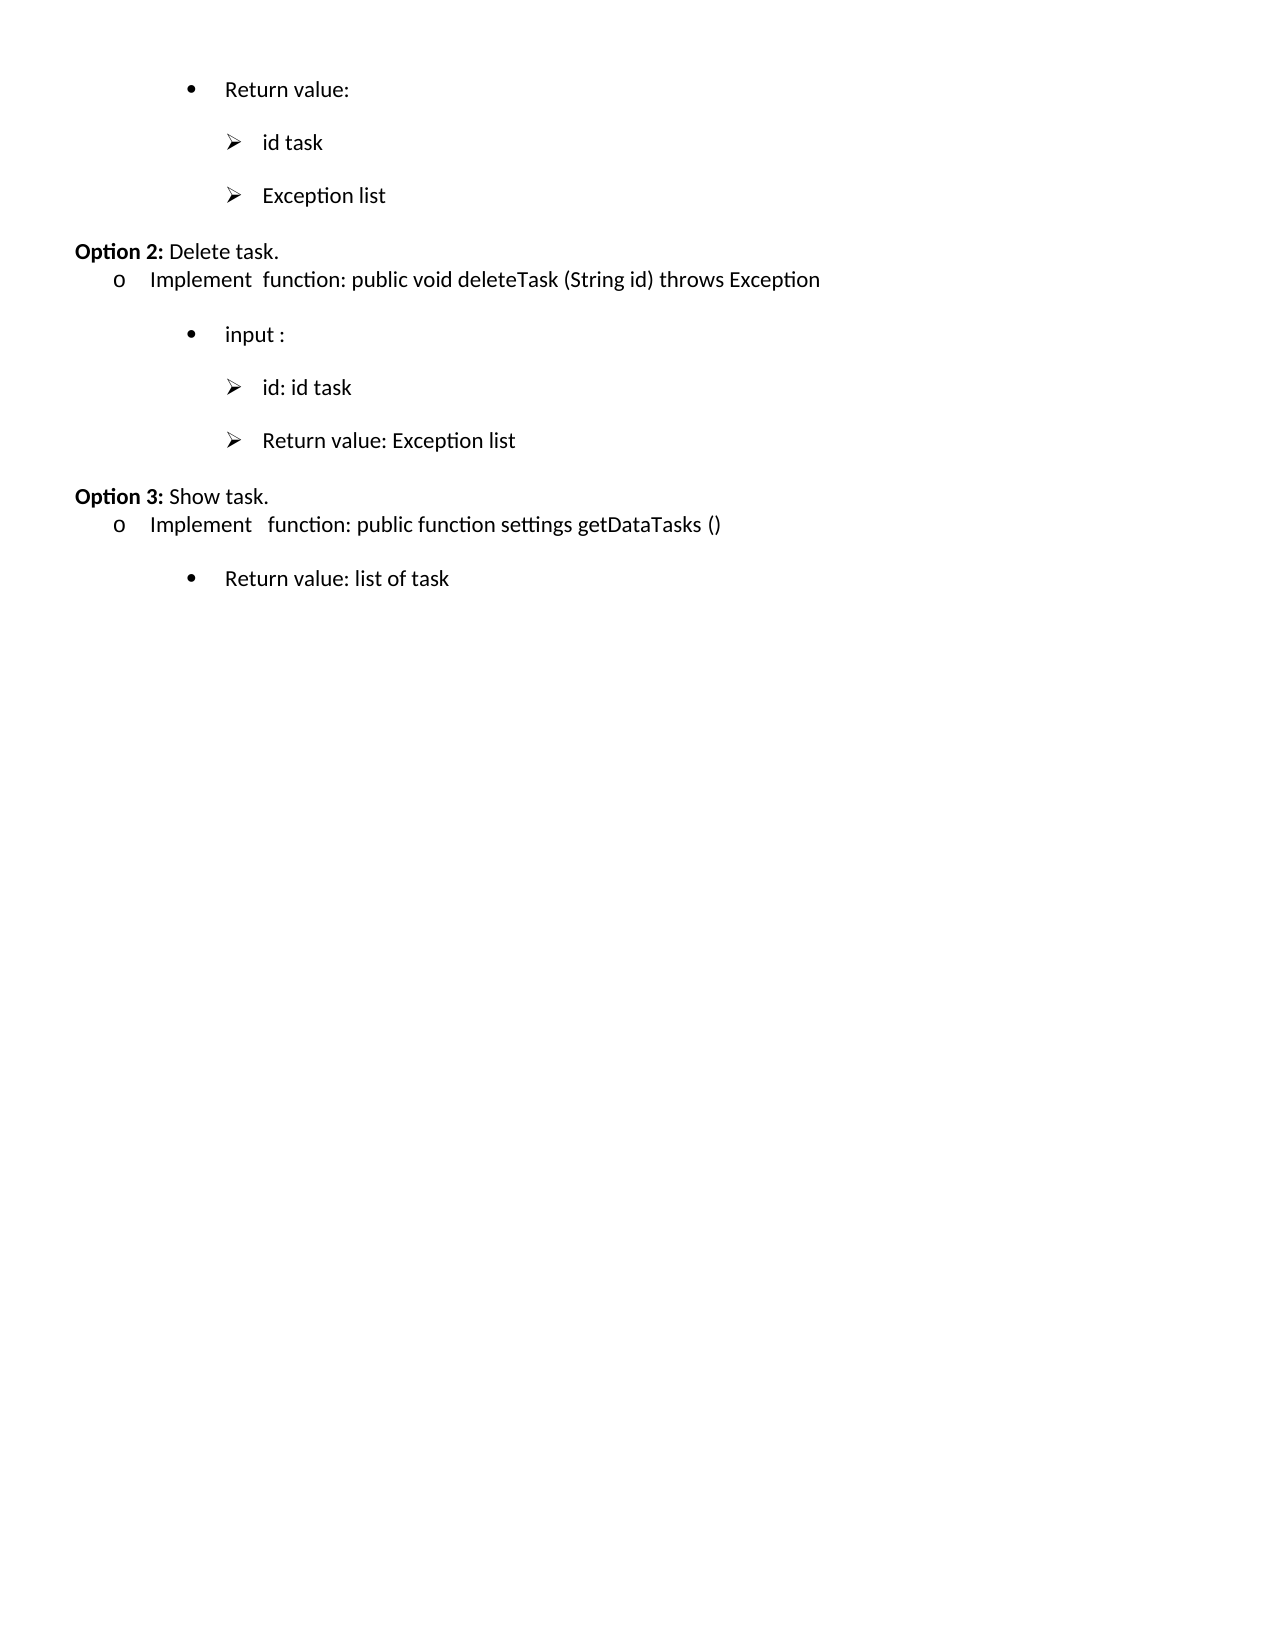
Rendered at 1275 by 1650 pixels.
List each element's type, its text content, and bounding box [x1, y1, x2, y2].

text Option 2: Delete task. [75, 234, 1200, 265]
list id: id task [225, 373, 1200, 401]
text Option 3: Show task. [75, 479, 1200, 510]
list Implement function: public function settings getDataTasks () [112, 510, 1200, 539]
list input : [187, 320, 1200, 348]
list id task [225, 128, 1200, 156]
list Return value: Exception list [225, 426, 1200, 454]
list Exception list [225, 181, 1200, 209]
list Return value: [187, 75, 1200, 103]
list Return value: list of task [187, 564, 1200, 592]
list Implement function: public void deleteTask (String id) throws Exception [112, 265, 1200, 294]
